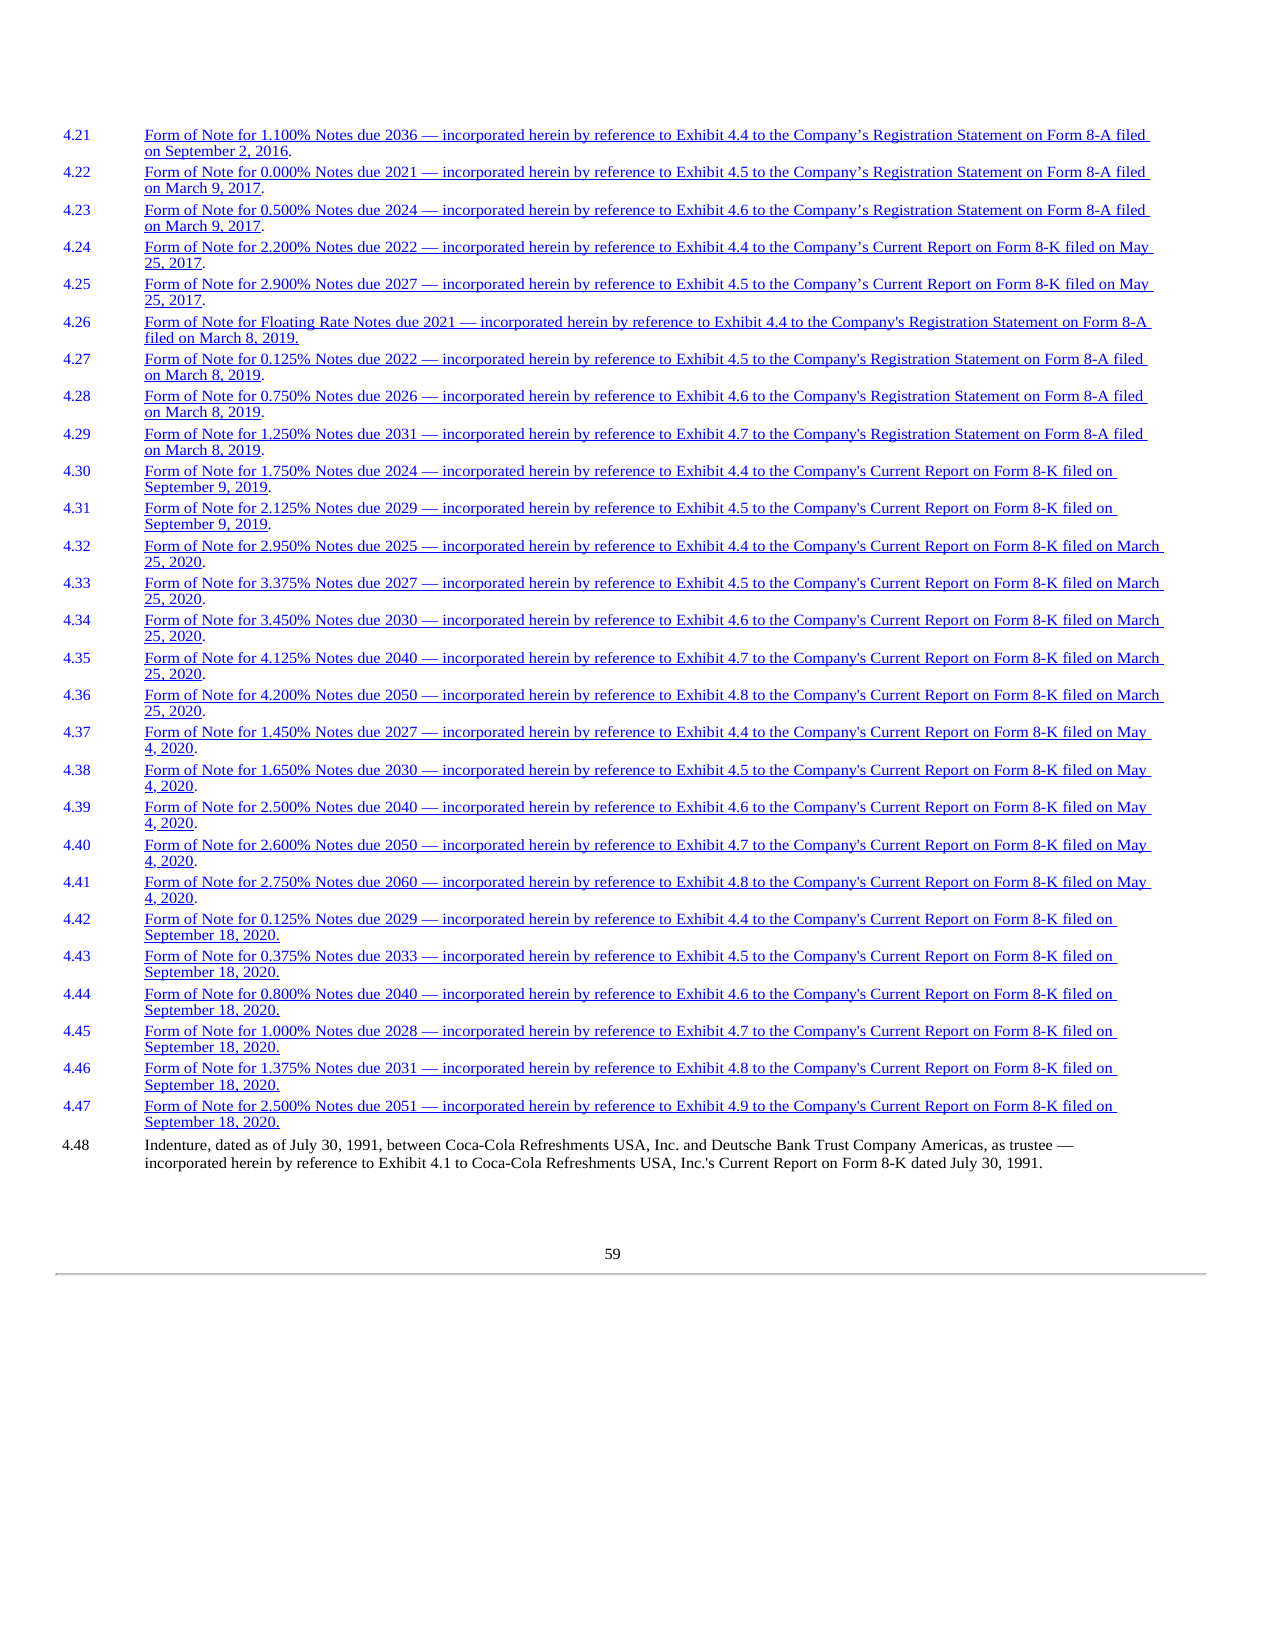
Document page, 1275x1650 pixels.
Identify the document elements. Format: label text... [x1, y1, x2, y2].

list Form of Note for 0.800% Notes due 2040 — incorporated herein by reference to Exhibit 4.6 to the Company's Current Report on Form 8-K filed on September 18, 2020. [63, 986, 1181, 1019]
list Form of Note for 2.950% Notes due 2025 — incorporated herein by reference to Exhibit 4.4 to the Company's Current Report on Form 8-K filed on March 25, 2020. [63, 538, 1178, 570]
list Form of Note for 2.600% Notes due 2050 — incorporated herein by reference to Exhibit 4.7 to the Company's Current Report on Form 8-K filed on May 4, 2020. [63, 837, 1157, 869]
list Form of Note for 1.250% Notes due 2031 — incorporated herein by reference to Exhibit 4.7 to the Company's Registration Statement on Form 8-A filed on March 8, 2019. [63, 426, 1158, 458]
list Form of Note for 4.125% Notes due 2040 — incorporated herein by reference to Exhibit 4.7 to the Company's Current Report on Form 8-K filed on March 25, 2020. [63, 650, 1178, 682]
list Form of Note for Floating Rate Notes due 2021 — incorporated herein by reference to Exhibit 4.4 to the Company's Registration Statement on Form 8-A filed on March 8, 2019. [63, 314, 1175, 346]
list Form of Note for 0.125% Notes due 2029 — incorporated herein by reference to Exhibit 4.4 to the Company's Current Report on Form 8-K filed on September 18, 2020. [63, 912, 1181, 944]
list Indenture, dated as of July 30, 1991, between Coca-Cola Refreshments USA, Inc. and Deutsche Bank Trust Company Americas, as trustee — incorporated herein by reference to Exhibit 4.1 to Coca-Cola Refreshments USA, Inc.'s Current Report on Form 8-K dated July 30, 1991. [62, 1136, 1153, 1172]
list Form of Note for 0.125% Notes due 2022 — incorporated herein by reference to Exhibit 4.5 to the Company's Registration Statement on Form 8-A filed on March 8, 2019. [63, 352, 1158, 384]
list Form of Note for 0.375% Notes due 2033 — incorporated herein by reference to Exhibit 4.5 to the Company's Current Report on Form 8-K filed on September 18, 2020. [63, 949, 1181, 981]
text 59 [71, 1245, 1154, 1263]
list Form of Note for 1.750% Notes due 2024 — incorporated herein by reference to Exhibit 4.4 to the Company's Current Report on Form 8-K filed on September 9, 2019. [63, 463, 1181, 496]
list Form of Note for 1.000% Notes due 2028 — incorporated herein by reference to Exhibit 4.7 to the Company's Current Report on Form 8-K filed on September 18, 2020. [63, 1024, 1181, 1056]
list Form of Note for 1.450% Notes due 2027 — incorporated herein by reference to Exhibit 4.4 to the Company's Current Report on Form 8-K filed on May 4, 2020. [63, 725, 1157, 757]
list Form of Note for 2.500% Notes due 2051 — incorporated herein by reference to Exhibit 4.9 to the Company's Current Report on Form 8-K filed on September 18, 2020. [63, 1098, 1181, 1131]
list Form of Note for 1.650% Notes due 2030 — incorporated herein by reference to Exhibit 4.5 to the Company's Current Report on Form 8-K filed on May 4, 2020. [63, 762, 1157, 794]
list Form of Note for 4.200% Notes due 2050 — incorporated herein by reference to Exhibit 4.8 to the Company's Current Report on Form 8-K filed on March 25, 2020. [63, 688, 1178, 720]
list Form of Note for 2.200% Notes due 2022 — incorporated herein by reference to Exhibit 4.4 to the Company’s Current Report on Form 8-K filed on May 25, 2017. [63, 239, 1168, 272]
list Form of Note for 2.125% Notes due 2029 — incorporated herein by reference to Exhibit 4.5 to the Company's Current Report on Form 8-K filed on September 9, 2019. [63, 501, 1181, 533]
list Form of Note for 3.450% Notes due 2030 — incorporated herein by reference to Exhibit 4.6 to the Company's Current Report on Form 8-K filed on March 25, 2020. [63, 613, 1178, 645]
list Form of Note for 2.500% Notes due 2040 — incorporated herein by reference to Exhibit 4.6 to the Company's Current Report on Form 8-K filed on May 4, 2020. [63, 800, 1157, 832]
list Form of Note for 0.750% Notes due 2026 — incorporated herein by reference to Exhibit 4.6 to the Company's Registration Statement on Form 8-A filed on March 8, 2019. [63, 389, 1158, 421]
list Form of Note for 1.375% Notes due 2031 — incorporated herein by reference to Exhibit 4.8 to the Company's Current Report on Form 8-K filed on September 18, 2020. [63, 1061, 1181, 1093]
list Form of Note for 0.500% Notes due 2024 — incorporated herein by reference to Exhibit 4.6 to the Company’s Registration Statement on Form 8-A filed on March 9, 2017. [63, 202, 1160, 234]
list Form of Note for 1.100% Notes due 2036 — incorporated herein by reference to Exhibit 4.4 to the Company’s Registration Statement on Form 8-A filed on September 2, 2016. [63, 127, 1160, 160]
list Form of Note for 2.900% Notes due 2027 — incorporated herein by reference to Exhibit 4.5 to the Company’s Current Report on Form 8-K filed on May 25, 2017. [63, 277, 1168, 309]
list Form of Note for 0.000% Notes due 2021 — incorporated herein by reference to Exhibit 4.5 to the Company’s Registration Statement on Form 8-A filed on March 9, 2017. [63, 165, 1160, 197]
list Form of Note for 3.375% Notes due 2027 — incorporated herein by reference to Exhibit 4.5 to the Company's Current Report on Form 8-K filed on March 25, 2020. [63, 576, 1178, 608]
list Form of Note for 2.750% Notes due 2060 — incorporated herein by reference to Exhibit 4.8 to the Company's Current Report on Form 8-K filed on May 4, 2020. [63, 874, 1157, 907]
